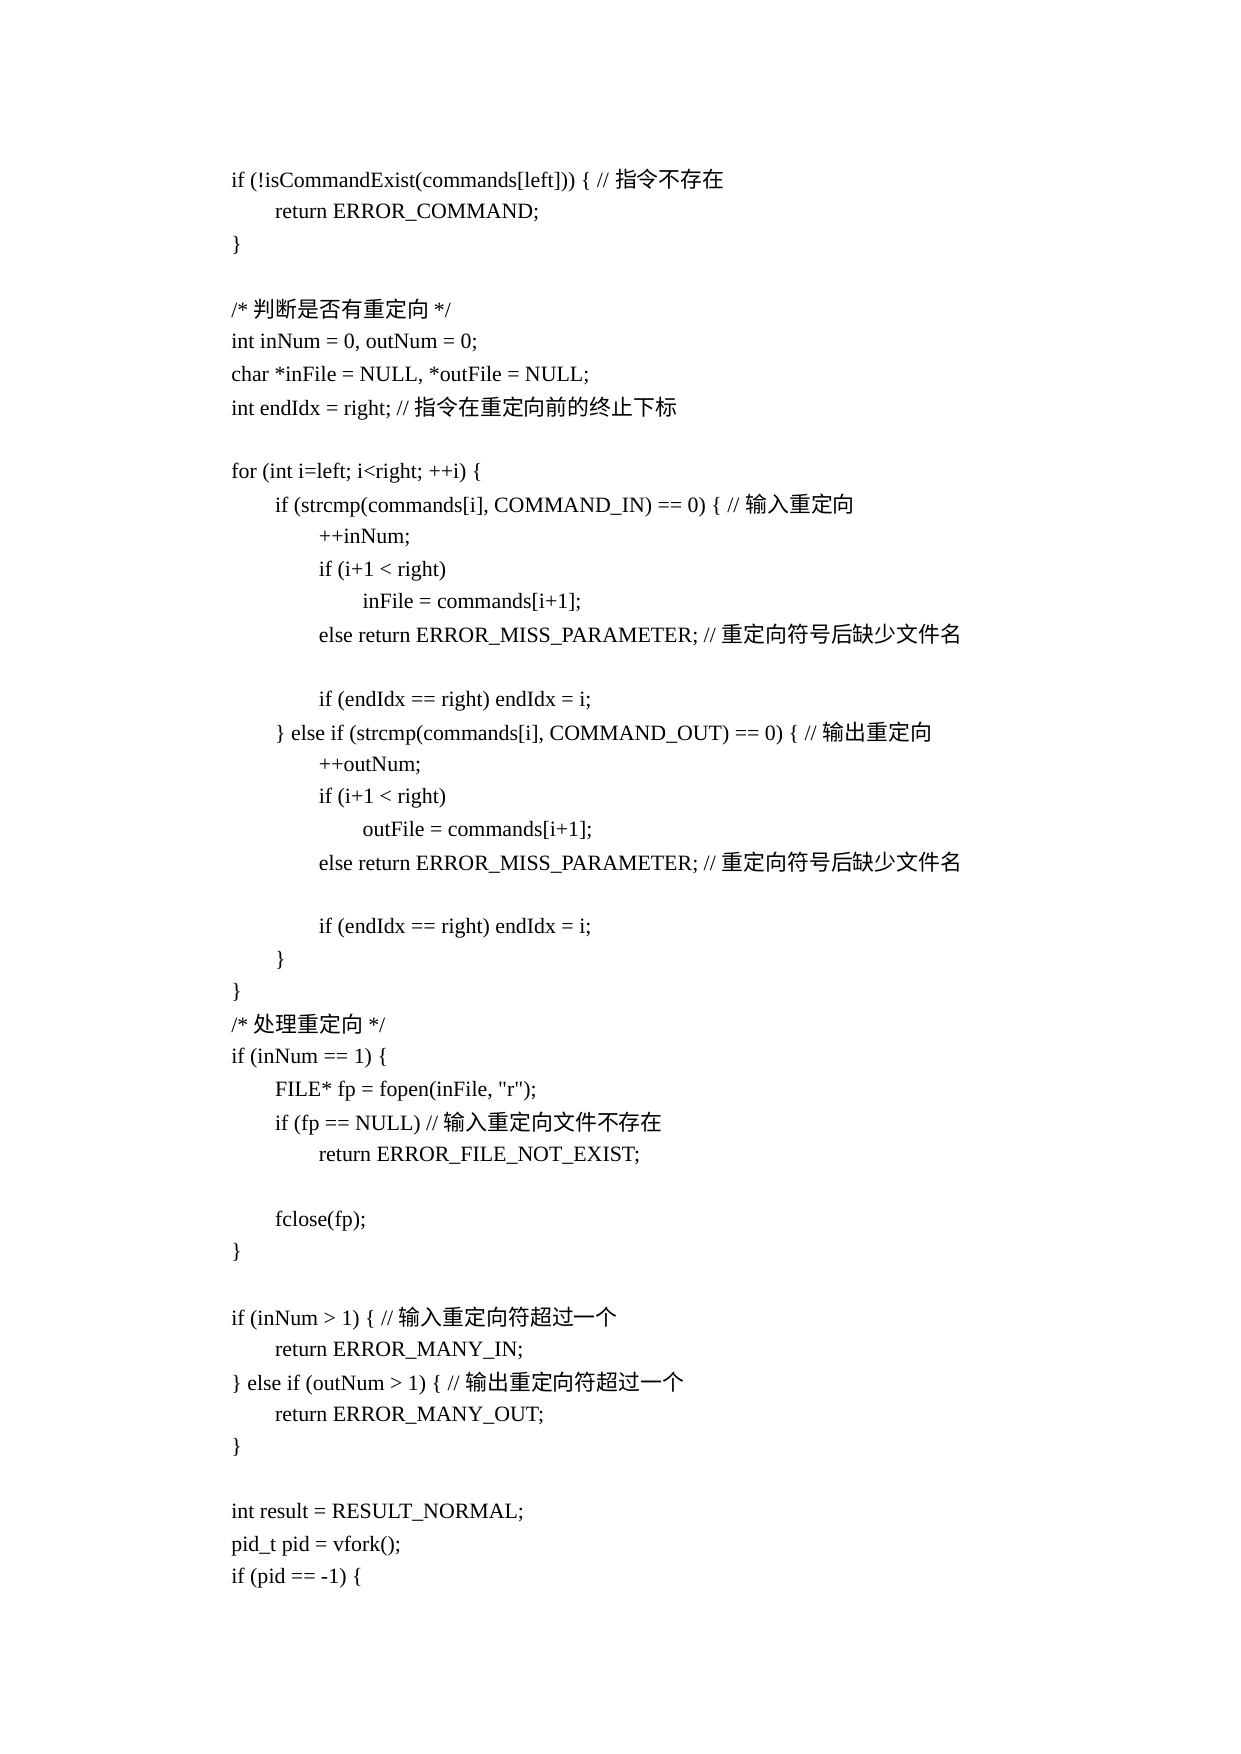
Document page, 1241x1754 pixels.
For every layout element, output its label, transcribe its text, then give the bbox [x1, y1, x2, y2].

text } else if (strcmp(commands[i], COMMAND_OUT) == 0) { // 输出重定向 [187, 714, 1053, 747]
text FILE* fp = fopen(inFile, "r"); [187, 1072, 1053, 1104]
text pid_t pid = vfork(); [187, 1527, 1053, 1559]
text ++inNum; [187, 519, 1053, 552]
text if (i+1 < right) [187, 779, 1053, 812]
text } [187, 1234, 1053, 1267]
text else return ERROR_MISS_PARAMETER; // 重定向符号后缺少文件名 [187, 617, 1053, 649]
text } [187, 942, 1053, 974]
text } else if (outNum > 1) { // 输出重定向符超过一个 [187, 1364, 1053, 1397]
text /* 处理重定向 */ [187, 1007, 1053, 1039]
text if (endIdx == right) endIdx = i; [187, 682, 1053, 714]
text int inNum = 0, outNum = 0; [187, 324, 1053, 357]
text /* 判断是否有重定向 */ [187, 292, 1053, 324]
text return ERROR_COMMAND; [187, 194, 1053, 227]
text for (int i=left; i<right; ++i) { [187, 454, 1053, 487]
text return ERROR_MANY_IN; [187, 1332, 1053, 1364]
text if (inNum == 1) { [187, 1039, 1053, 1072]
text if (i+1 < right) [187, 552, 1053, 584]
text if (pid == -1) { [187, 1559, 1053, 1592]
text return ERROR_MANY_OUT; [187, 1397, 1053, 1429]
text if (!isCommandExist(commands[left])) { // 指令不存在 [187, 162, 1053, 194]
text char *inFile = NULL, *outFile = NULL; [187, 357, 1053, 389]
text if (strcmp(commands[i], COMMAND_IN) == 0) { // 输入重定向 [187, 487, 1053, 519]
text else return ERROR_MISS_PARAMETER; // 重定向符号后缺少文件名 [187, 844, 1053, 877]
text int result = RESULT_NORMAL; [187, 1494, 1053, 1527]
text } [187, 227, 1053, 259]
text fclose(fp); [187, 1202, 1053, 1234]
text if (fp == NULL) // 输入重定向文件不存在 [187, 1104, 1053, 1137]
text if (inNum > 1) { // 输入重定向符超过一个 [187, 1299, 1053, 1332]
text outFile = commands[i+1]; [187, 812, 1053, 844]
text } [187, 974, 1053, 1007]
text int endIdx = right; // 指令在重定向前的终止下标 [187, 389, 1053, 422]
text ++outNum; [187, 747, 1053, 779]
text } [187, 1429, 1053, 1462]
text return ERROR_FILE_NOT_EXIST; [187, 1137, 1053, 1169]
text inFile = commands[i+1]; [187, 584, 1053, 617]
text if (endIdx == right) endIdx = i; [187, 909, 1053, 942]
